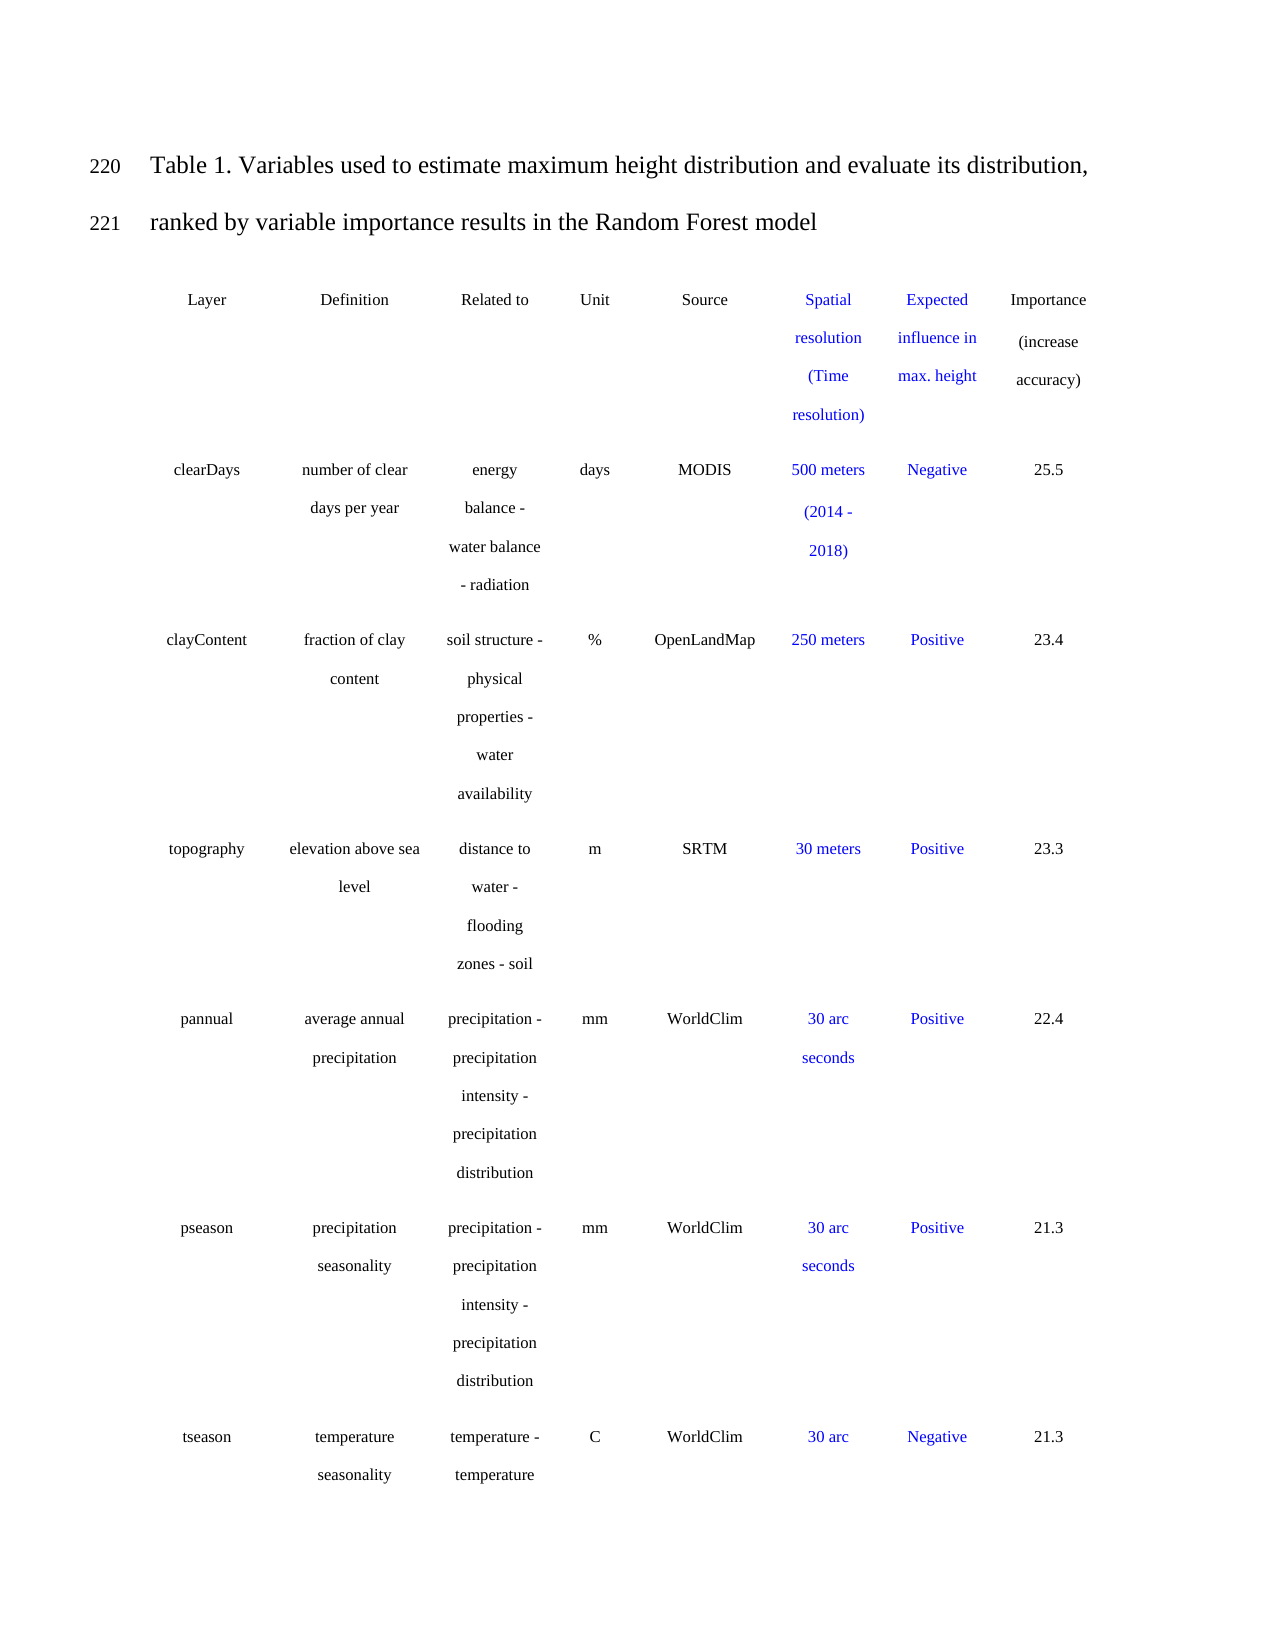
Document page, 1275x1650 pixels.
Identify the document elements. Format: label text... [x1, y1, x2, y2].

table_cell m [555, 835, 634, 1005]
table_cell C [555, 1423, 634, 1484]
table_cell SRTM [634, 835, 775, 1005]
table_cell temperature seasonality [275, 1423, 434, 1484]
table_cell days [555, 456, 634, 626]
table_cell soil structure - physical properties - water availability [434, 626, 555, 835]
table_cell elevation above sea level [275, 835, 434, 1005]
table_header Spatial resolution (Time resolution) [775, 286, 882, 456]
table_cell mm [555, 1214, 634, 1423]
table_cell mm [555, 1005, 634, 1214]
table_cell Positive [882, 1214, 993, 1423]
table_cell clayContent [139, 626, 275, 835]
table_cell Positive [882, 626, 993, 835]
table_cell Positive [882, 1005, 993, 1214]
table_cell OpenLandMap [634, 626, 775, 835]
table_cell 22.4 [993, 1005, 1104, 1214]
table_cell pannual [139, 1005, 275, 1214]
table_cell 21.3 [993, 1214, 1104, 1423]
table_cell precipitation seasonality [275, 1214, 434, 1423]
table_cell Negative [882, 1423, 993, 1484]
table_header Source [634, 286, 775, 456]
table_cell WorldClim [634, 1005, 775, 1214]
table_cell number of clear days per year [275, 456, 434, 626]
table_cell WorldClim [634, 1423, 775, 1484]
table_cell temperature - temperature distribution [434, 1423, 555, 1484]
table_cell 30 arc seconds [775, 1423, 882, 1484]
table_cell 23.3 [993, 835, 1104, 1005]
table_cell 500 meters (2014 - 2018) [775, 456, 882, 626]
table_cell 250 meters [775, 626, 882, 835]
table_cell precipitation - precipitation intensity - precipitation distribution [434, 1005, 555, 1214]
table_cell 30 arc seconds [775, 1005, 882, 1214]
table_cell fraction of clay content [275, 626, 434, 835]
table_cell WorldClim [634, 1214, 775, 1423]
table_cell 21.3 [993, 1423, 1104, 1484]
table_cell MODIS [634, 456, 775, 626]
table_cell precipitation - precipitation intensity - precipitation distribution [434, 1214, 555, 1423]
table_cell 30 arc seconds [775, 1214, 882, 1423]
table_cell 23.4 [993, 626, 1104, 835]
table_header Related to [434, 286, 555, 456]
table_cell Positive [882, 835, 993, 1005]
table_cell 30 meters [775, 835, 882, 1005]
table_header Definition [275, 286, 434, 456]
table_cell pseason [139, 1214, 275, 1423]
table_cell average annual precipitation [275, 1005, 434, 1214]
table_cell energy balance - water balance - radiation [434, 456, 555, 626]
table_cell Negative [882, 456, 993, 626]
table_cell clearDays [139, 456, 275, 626]
table_header Expected influence in max. height [882, 286, 993, 456]
table_cell distance to water - flooding zones - soil [434, 835, 555, 1005]
table_cell 25.5 [993, 456, 1104, 626]
table_cell % [555, 626, 634, 835]
table_cell tseason [139, 1423, 275, 1484]
table_cell topography [139, 835, 275, 1005]
table_header Importance (increase accuracy) [993, 286, 1104, 456]
table_header Unit [555, 286, 634, 456]
table_header Layer [139, 286, 275, 456]
